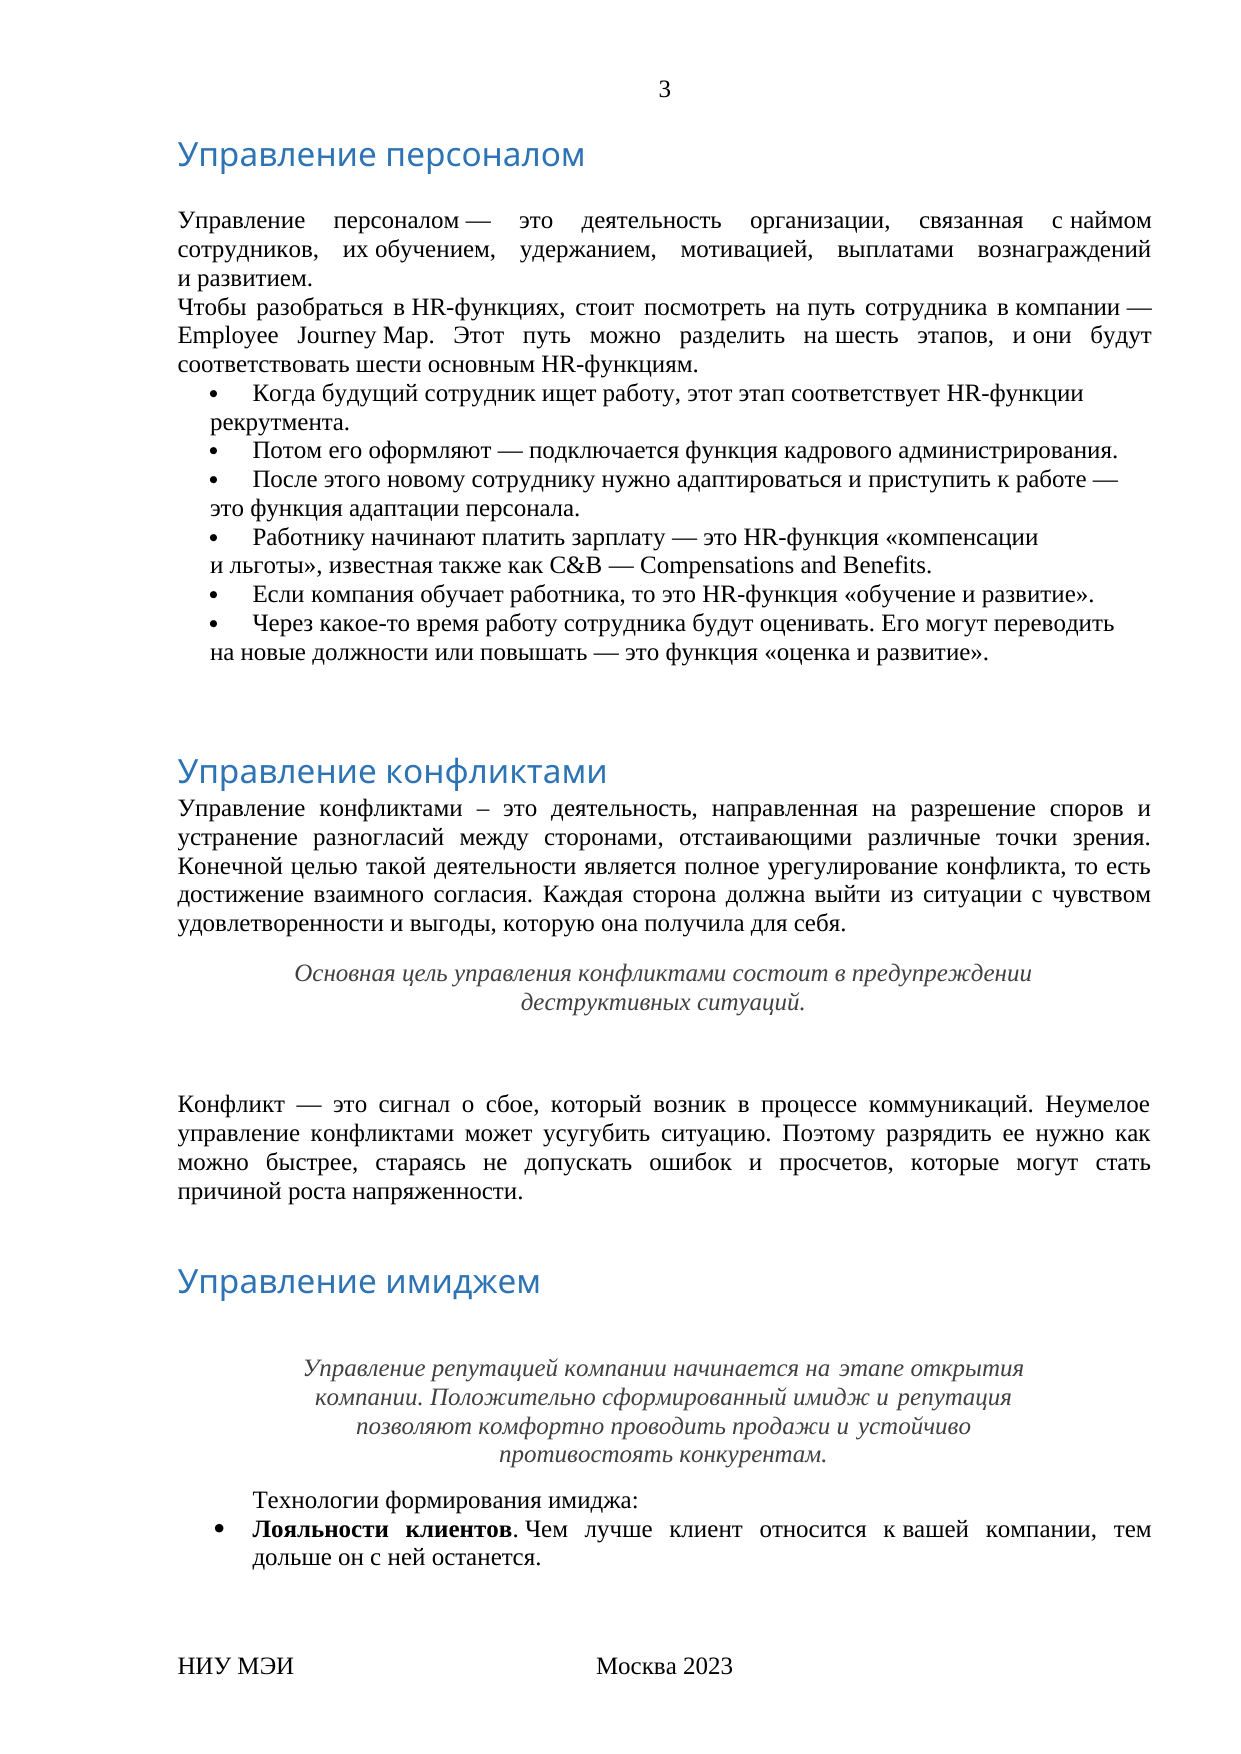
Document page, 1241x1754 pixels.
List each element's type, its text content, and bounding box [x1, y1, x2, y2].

list Технологии формирования имиджа: [252, 1485, 1152, 1514]
text Конфликт — это сигнал о сбое, который возник в процессе коммуникаций. Неумелое управление конфликтами может усугубить ситуацию. Поэтому разрядить ее нужно как можно быстрее, стараясь не допускать ошибок и просчетов, которые могут стать причиной роста напряженности. [177, 1089, 1152, 1204]
subtitle Управление имиджем [177, 1258, 1152, 1304]
text Чтобы разобраться в HR-функциях, стоит посмотреть на путь сотрудника в компании — Employee Journey Map. Этот путь можно разделить на шесть этапов, и они будут соответствовать шести основным HR-функциям. [177, 292, 1152, 378]
list Когда будущий сотрудник ищет работу, этот этап соответствует HR-функции рекрутмента. [210, 378, 1152, 435]
text Управление конфликтами – это деятельность, направленная на разрешение споров и устранение разногласий между сторонами, отстаивающими различные точки зрения. Конечной целью такой деятельности является полное урегулирование конфликта, то есть достижение взаимного согласия. Каждая сторона должна выйти из ситуации с чувством удовлетворенности и выгоды, которую она получила для себя. [177, 793, 1152, 937]
list Если компания обучает работника, то это HR-функция «обучение и развитие». [210, 579, 1152, 608]
list Через какое-то время работу сотрудника будут оценивать. Его могут переводить на новые должности или повышать — это функция «оценка и развитие». [210, 608, 1152, 665]
text Управление репутацией компании начинается на этапе открытия компании. Положительно сформированный имидж и репутация позволяют комфортно проводить продажи и устойчиво противостоять конкурентам. [267, 1353, 1062, 1468]
list Работнику начинают платить зарплату — это HR-функция «компенсации и льготы», известная также как C&B — Compensations and Benefits. [210, 522, 1152, 579]
text Управление персоналом — это деятельность организации, связанная с наймом сотрудников, их обучением, удержанием, мотивацией, выплатами вознаграждений и развитием. [177, 205, 1152, 292]
subtitle Управление персоналом [177, 131, 1152, 177]
list Лояльности клиентов. Чем лучше клиент относится к вашей компании, тем дольше он с ней останется. [215, 1514, 1152, 1571]
list Потом его оформляют — подключается функция кадрового администрирования. [210, 435, 1152, 464]
subtitle Управление конфликтами [177, 748, 1152, 793]
text Основная цель управления конфликтами состоит в предупреждении деструктивных ситуаций. [806, 958, 1062, 1015]
text Основная цель управления конфликтами состоит в предупреждении деструктивных ситуаций. [267, 958, 521, 1015]
list После этого новому сотруднику нужно адаптироваться и приступить к работе — это функция адаптации персонала. [210, 464, 1152, 522]
